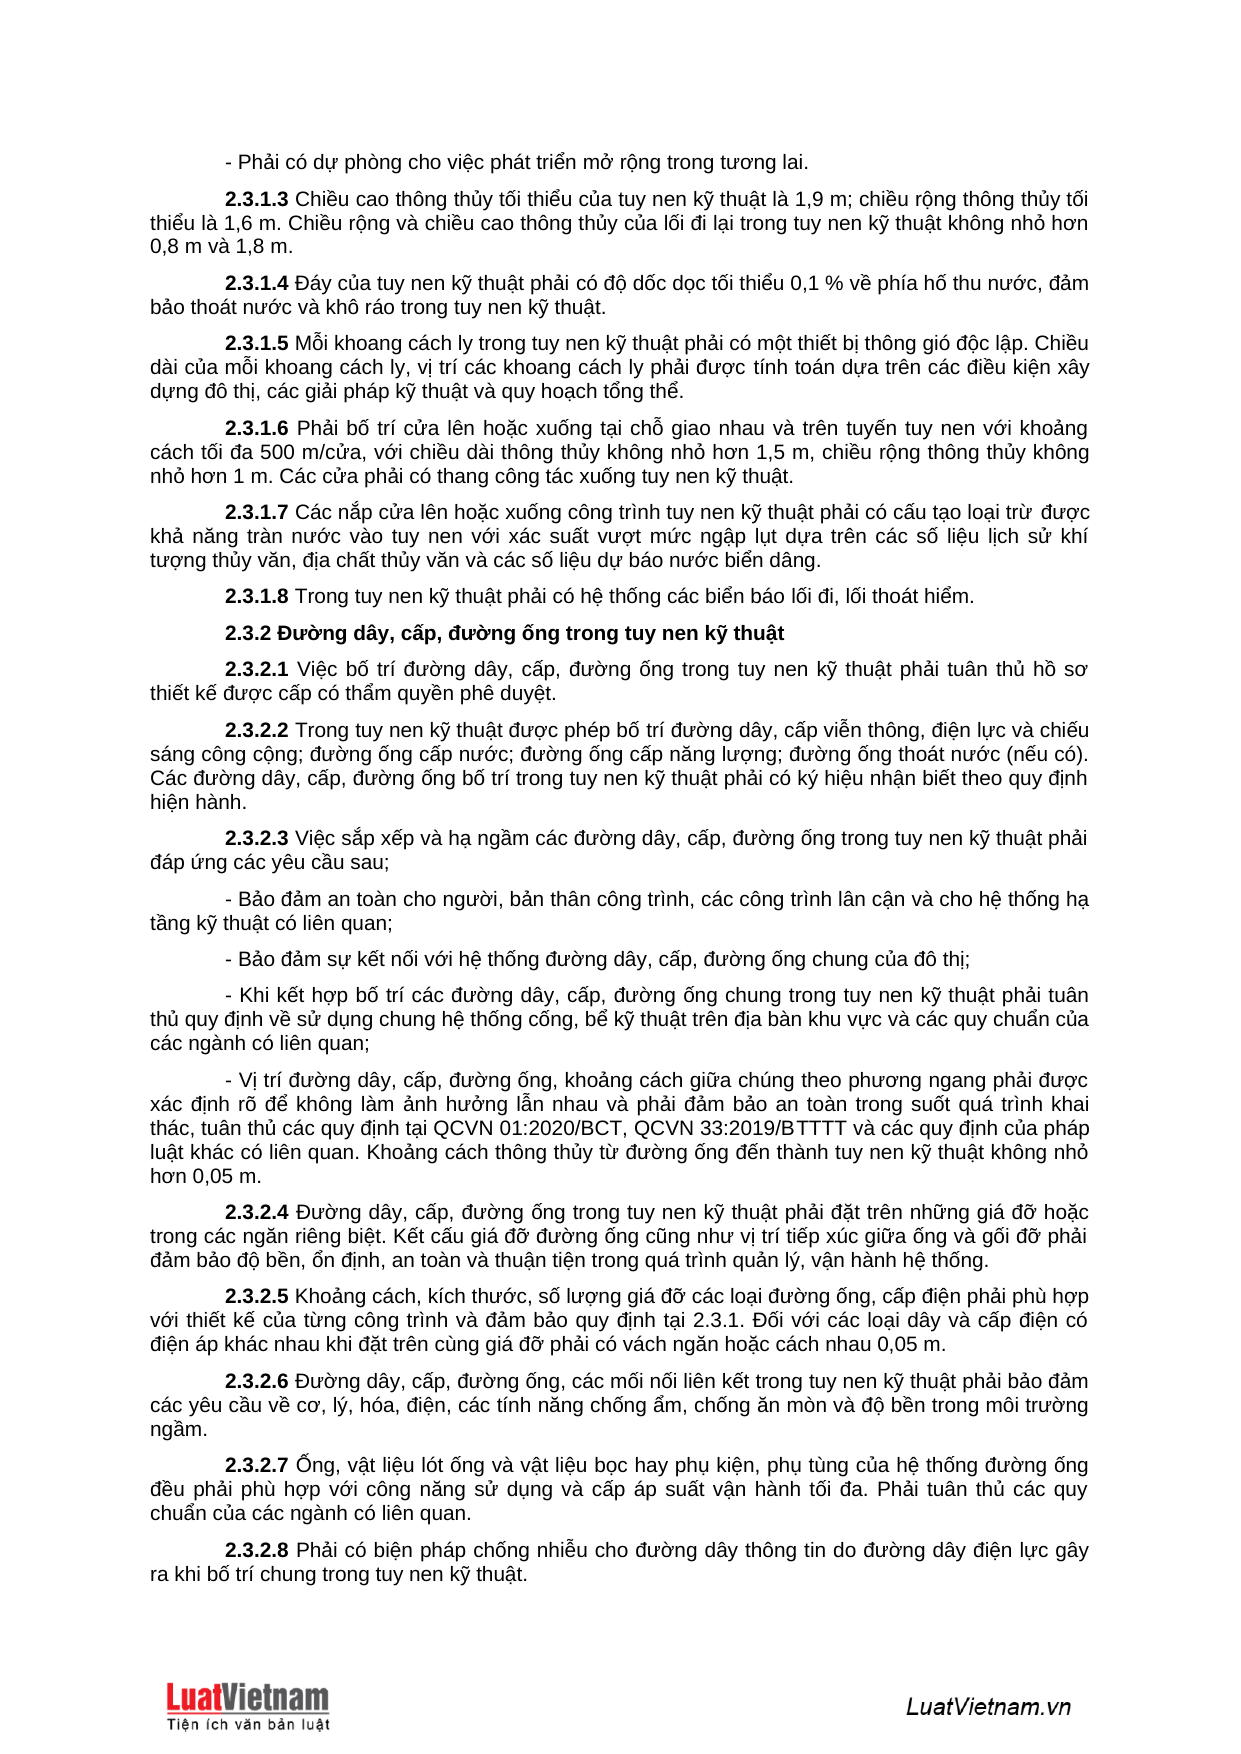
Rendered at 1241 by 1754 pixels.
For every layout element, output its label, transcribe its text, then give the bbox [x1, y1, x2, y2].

text 2.3.1.7 Các nắp cửa lên hoặc xuống công trình tuy nen kỹ thuật phải có cấu tạo loại trừ được khả năng tràn nước vào tuy nen với xác suất vượt mức ngập lụt dựa trên các số liệu lịch sử khí tượng thủy văn, địa chất thủy văn và các số liệu dự báo nước biển dâng. [150, 500, 1090, 572]
text 2.3.2.2 Trong tuy nen kỹ thuật được phép bố trí đường dây, cấp viễn thông, điện lực và chiếu sáng công cộng; đường ống cấp nước; đường ống cấp năng lượng; đường ống thoát nước (nếu có). Các đường dây, cấp, đường ống bố trí trong tuy nen kỹ thuật phải có ký hiệu nhận biết theo quy định hiện hành. [150, 718, 1090, 813]
text 2.3.2.4 Đường dây, cấp, đường ống trong tuy nen kỹ thuật phải đặt trên những giá đỡ hoặc trong các ngăn riêng biệt. Kết cấu giá đỡ đường ống cũng như vị trí tiếp xúc giữa ống và gối đỡ phải đảm bảo độ bền, ổn định, an toàn và thuận tiện trong quá trình quản lý, vận hành hệ thống. [150, 1200, 1090, 1272]
text 2.3.2.5 Khoảng cách, kích thước, số lượng giá đỡ các loại đường ống, cấp điện phải phù hợp với thiết kế của từng công trình và đảm bảo quy định tại 2.3.1. Đối với các loại dây và cấp điện có điện áp khác nhau khi đặt trên cùng giá đỡ phải có vách ngăn hoặc cách nhau 0,05 m. [150, 1284, 1090, 1356]
text 2.3.2 Đường dây, cấp, đường ống trong tuy nen kỹ thuật [150, 621, 1090, 645]
text - Phải có dự phòng cho việc phát triển mở rộng trong tương lai. [150, 150, 1090, 174]
text 2.3.1.4 Đáy của tuy nen kỹ thuật phải có độ dốc dọc tối thiểu 0,1 % về phía hố thu nước, đảm bảo thoát nước và khô ráo trong tuy nen kỹ thuật. [150, 271, 1090, 319]
text 2.3.1.5 Mỗi khoang cách ly trong tuy nen kỹ thuật phải có một thiết bị thông gió độc lập. Chiều dài của mỗi khoang cách ly, vị trí các khoang cách ly phải được tính toán dựa trên các điều kiện xây dựng đô thị, các giải pháp kỹ thuật và quy hoạch tổng thể. [150, 331, 1090, 403]
text - Bảo đảm an toàn cho người, bản thân công trình, các công trình lân cận và cho hệ thống hạ tầng kỹ thuật có liên quan; [150, 886, 1090, 934]
text 2.3.2.8 Phải có biện pháp chống nhiễu cho đường dây thông tin do đường dây điện lực gây ra khi bố trí chung trong tuy nen kỹ thuật. [150, 1537, 1090, 1585]
picture [150, 1660, 1090, 1754]
text - Bảo đảm sự kết nối với hệ thống đường dây, cấp, đường ống chung của đô thị; [150, 947, 1090, 971]
text 2.3.1.6 Phải bố trí cửa lên hoặc xuống tại chỗ giao nhau và trên tuyến tuy nen với khoảng cách tối đa 500 m/cửa, với chiều dài thông thủy không nhỏ hơn 1,5 m, chiều rộng thông thủy không nhỏ hơn 1 m. Các cửa phải có thang công tác xuống tuy nen kỹ thuật. [150, 416, 1090, 487]
text 2.3.1.8 Trong tuy nen kỹ thuật phải có hệ thống các biển báo lối đi, lối thoát hiểm. [150, 584, 1090, 608]
text 2.3.1.3 Chiều cao thông thủy tối thiểu của tuy nen kỹ thuật là 1,9 m; chiều rộng thông thủy tối thiểu là 1,6 m. Chiều rộng và chiều cao thông thủy của lối đi lại trong tuy nen kỹ thuật không nhỏ hơn 0,8 m và 1,8 m. [150, 186, 1090, 258]
text 2.3.2.6 Đường dây, cấp, đường ống, các mối nối liên kết trong tuy nen kỹ thuật phải bảo đảm các yêu cầu về cơ, lý, hóa, điện, các tính năng chống ẩm, chống ăn mòn và độ bền trong môi trường ngầm. [150, 1369, 1090, 1441]
text 2.3.2.1 Việc bố trí đường dây, cấp, đường ống trong tuy nen kỹ thuật phải tuân thủ hồ sơ thiết kế được cấp có thẩm quyền phê duyệt. [150, 657, 1090, 705]
text - Khi kết hợp bố trí các đường dây, cấp, đường ống chung trong tuy nen kỹ thuật phải tuân thủ quy định về sử dụng chung hệ thống cống, bể kỹ thuật trên địa bàn khu vực và các quy chuẩn của các ngành có liên quan; [150, 983, 1090, 1055]
text 2.3.2.7 Ống, vật liệu lót ống và vật liệu bọc hay phụ kiện, phụ tùng của hệ thống đường ống đều phải phù hợp với công năng sử dụng và cấp áp suất vận hành tối đa. Phải tuân thủ các quy chuẩn của các ngành có liên quan. [150, 1453, 1090, 1525]
text 2.3.2.3 Việc sắp xếp và hạ ngầm các đường dây, cấp, đường ống trong tuy nen kỹ thuật phải đáp ứng các yêu cầu sau; [150, 826, 1090, 874]
text - Vị trí đường dây, cấp, đường ống, khoảng cách giữa chúng theo phương ngang phải được xác định rõ để không làm ảnh hưởng lẫn nhau và phải đảm bảo an toàn trong suốt quá trình khai thác, tuân thủ các quy định tại QCVN 01:2020/BCT, QCVN 33:2019/BTTTT và các quy định của pháp luật khác có liên quan. Khoảng cách thông thủy từ đường ống đến thành tuy nen kỹ thuật không nhỏ hơn 0,05 m. [150, 1068, 1090, 1187]
